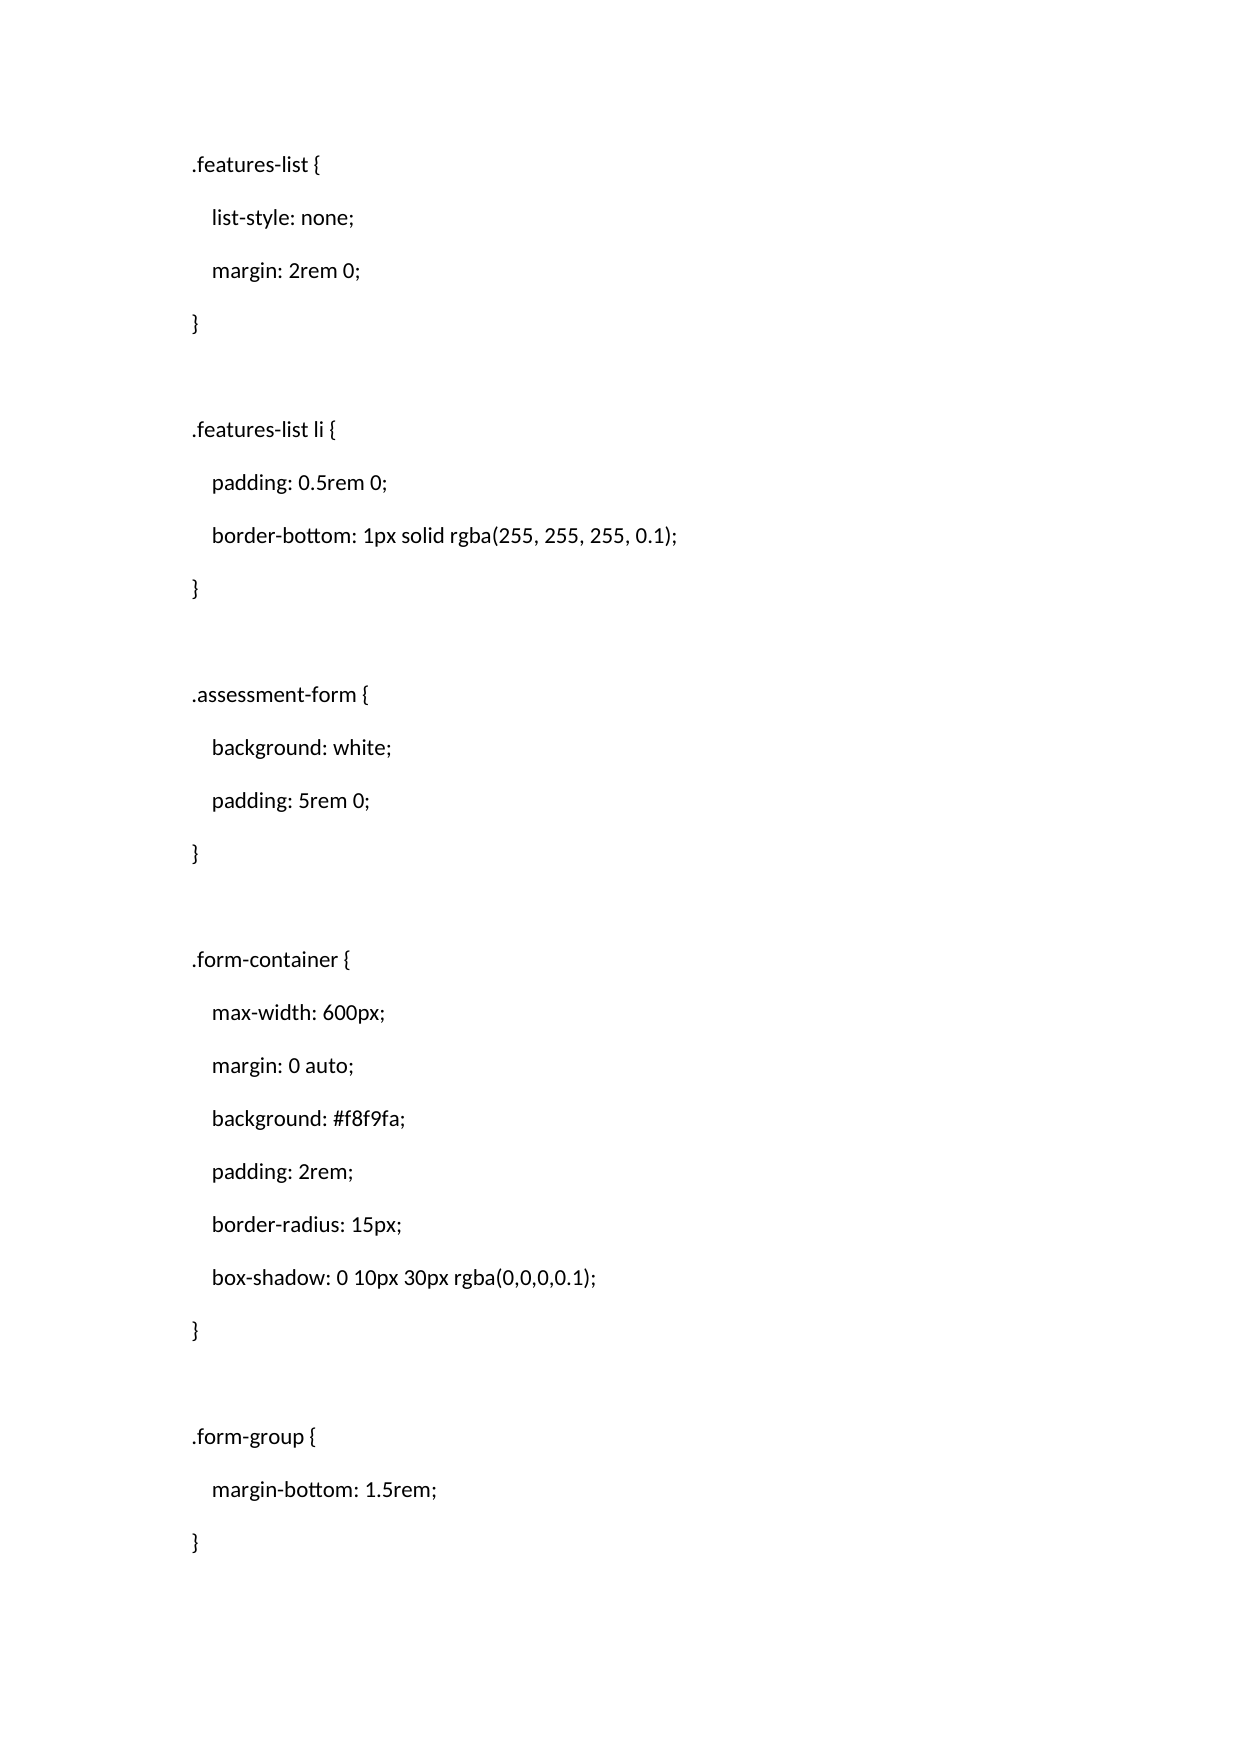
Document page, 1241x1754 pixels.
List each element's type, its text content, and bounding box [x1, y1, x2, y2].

text .assessment-form { [150, 680, 1090, 708]
text .features-list { [150, 150, 1090, 178]
text border-radius: 15px; [150, 1210, 1090, 1238]
text .features-list li { [150, 415, 1090, 443]
text } [150, 1316, 1090, 1344]
text margin: 0 auto; [150, 1051, 1090, 1079]
text border-bottom: 1px solid rgba(255, 255, 255, 0.1); [150, 521, 1090, 549]
text } [150, 574, 1090, 602]
text .form-group { [150, 1422, 1090, 1451]
text padding: 5rem 0; [150, 786, 1090, 814]
text padding: 0.5rem 0; [150, 468, 1090, 496]
text background: #f8f9fa; [150, 1104, 1090, 1132]
text box-shadow: 0 10px 30px rgba(0,0,0,0.1); [150, 1263, 1090, 1291]
text list-style: none; [150, 203, 1090, 231]
text max-width: 600px; [150, 998, 1090, 1026]
text .form-container { [150, 945, 1090, 973]
text } [150, 309, 1090, 337]
text margin-bottom: 1.5rem; [150, 1476, 1090, 1503]
text } [150, 839, 1090, 867]
text background: white; [150, 733, 1090, 761]
text padding: 2rem; [150, 1157, 1090, 1185]
text } [150, 1528, 1090, 1557]
text margin: 2rem 0; [150, 256, 1090, 284]
